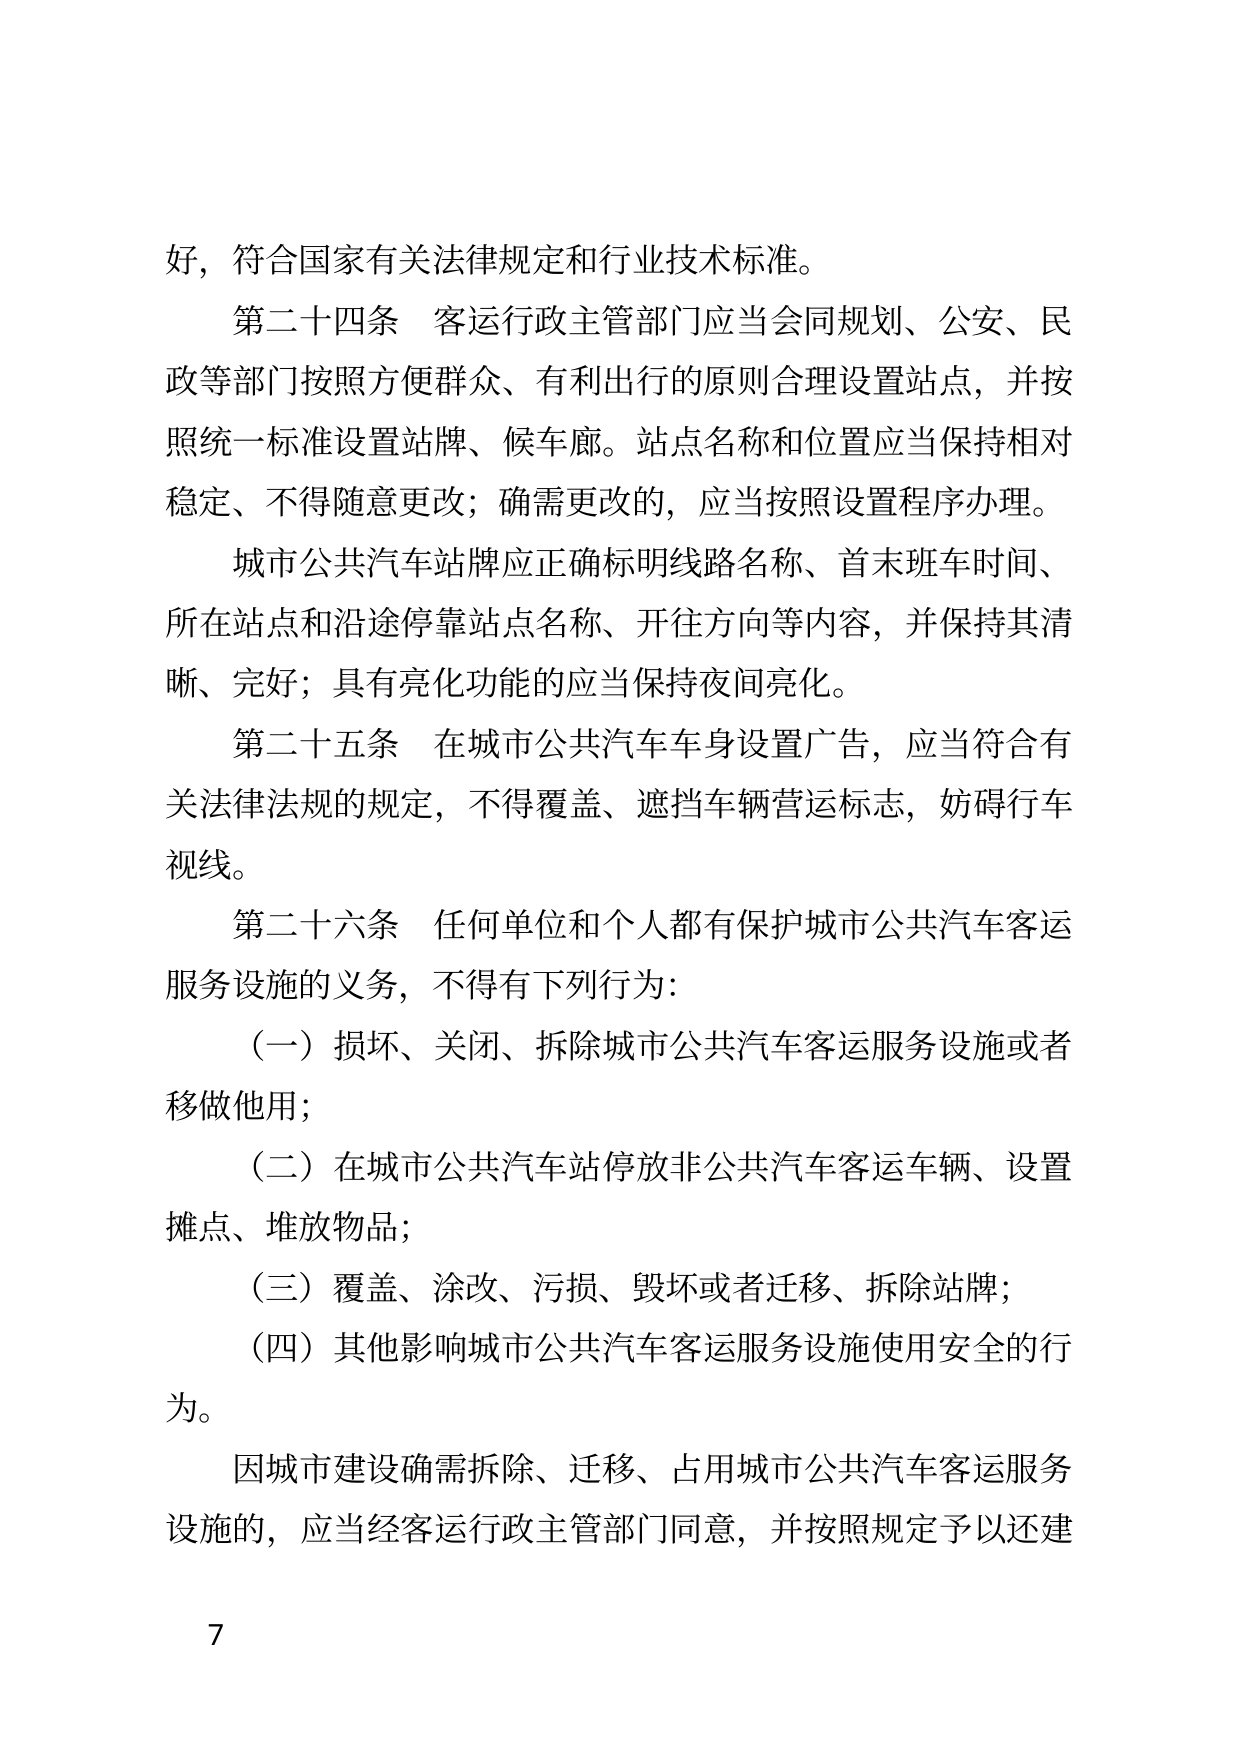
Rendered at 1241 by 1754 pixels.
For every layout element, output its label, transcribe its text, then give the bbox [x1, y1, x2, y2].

text 第二十六条 任何单位和个人都有保护城市公共汽车客运服务设施的义务，不得有下列行为： [165, 889, 1075, 1010]
text （一）损坏、关闭、拆除城市公共汽车客运服务设施或者移做他用； [165, 1010, 1075, 1131]
text （二）在城市公共汽车站停放非公共汽车客运车辆、设置摊点、堆放物品； [165, 1131, 1075, 1252]
text 第二十四条 客运行政主管部门应当会同规划、公安、民政等部门按照方便群众、有利出行的原则合理设置站点，并按照统一标准设置站牌、候车廊。站点名称和位置应当保持相对稳定、不得随意更改；确需更改的，应当按照设置程序办理。 [165, 285, 1075, 527]
text （四）其他影响城市公共汽车客运服务设施使用安全的行为。 [165, 1312, 1075, 1433]
text （三）覆盖、涂改、污损、毁坏或者迁移、拆除站牌； [165, 1252, 1075, 1312]
text 城市公共汽车站牌应正确标明线路名称、首末班车时间、所在站点和沿途停靠站点名称、开往方向等内容，并保持其清晰、完好；具有亮化功能的应当保持夜间亮化。 [165, 527, 1075, 708]
text 第二十五条 在城市公共汽车车身设置广告，应当符合有关法律法规的规定，不得覆盖、遮挡车辆营运标志，妨碍行车视线。 [165, 708, 1075, 889]
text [165, 1433, 1075, 1554]
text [165, 224, 1075, 285]
